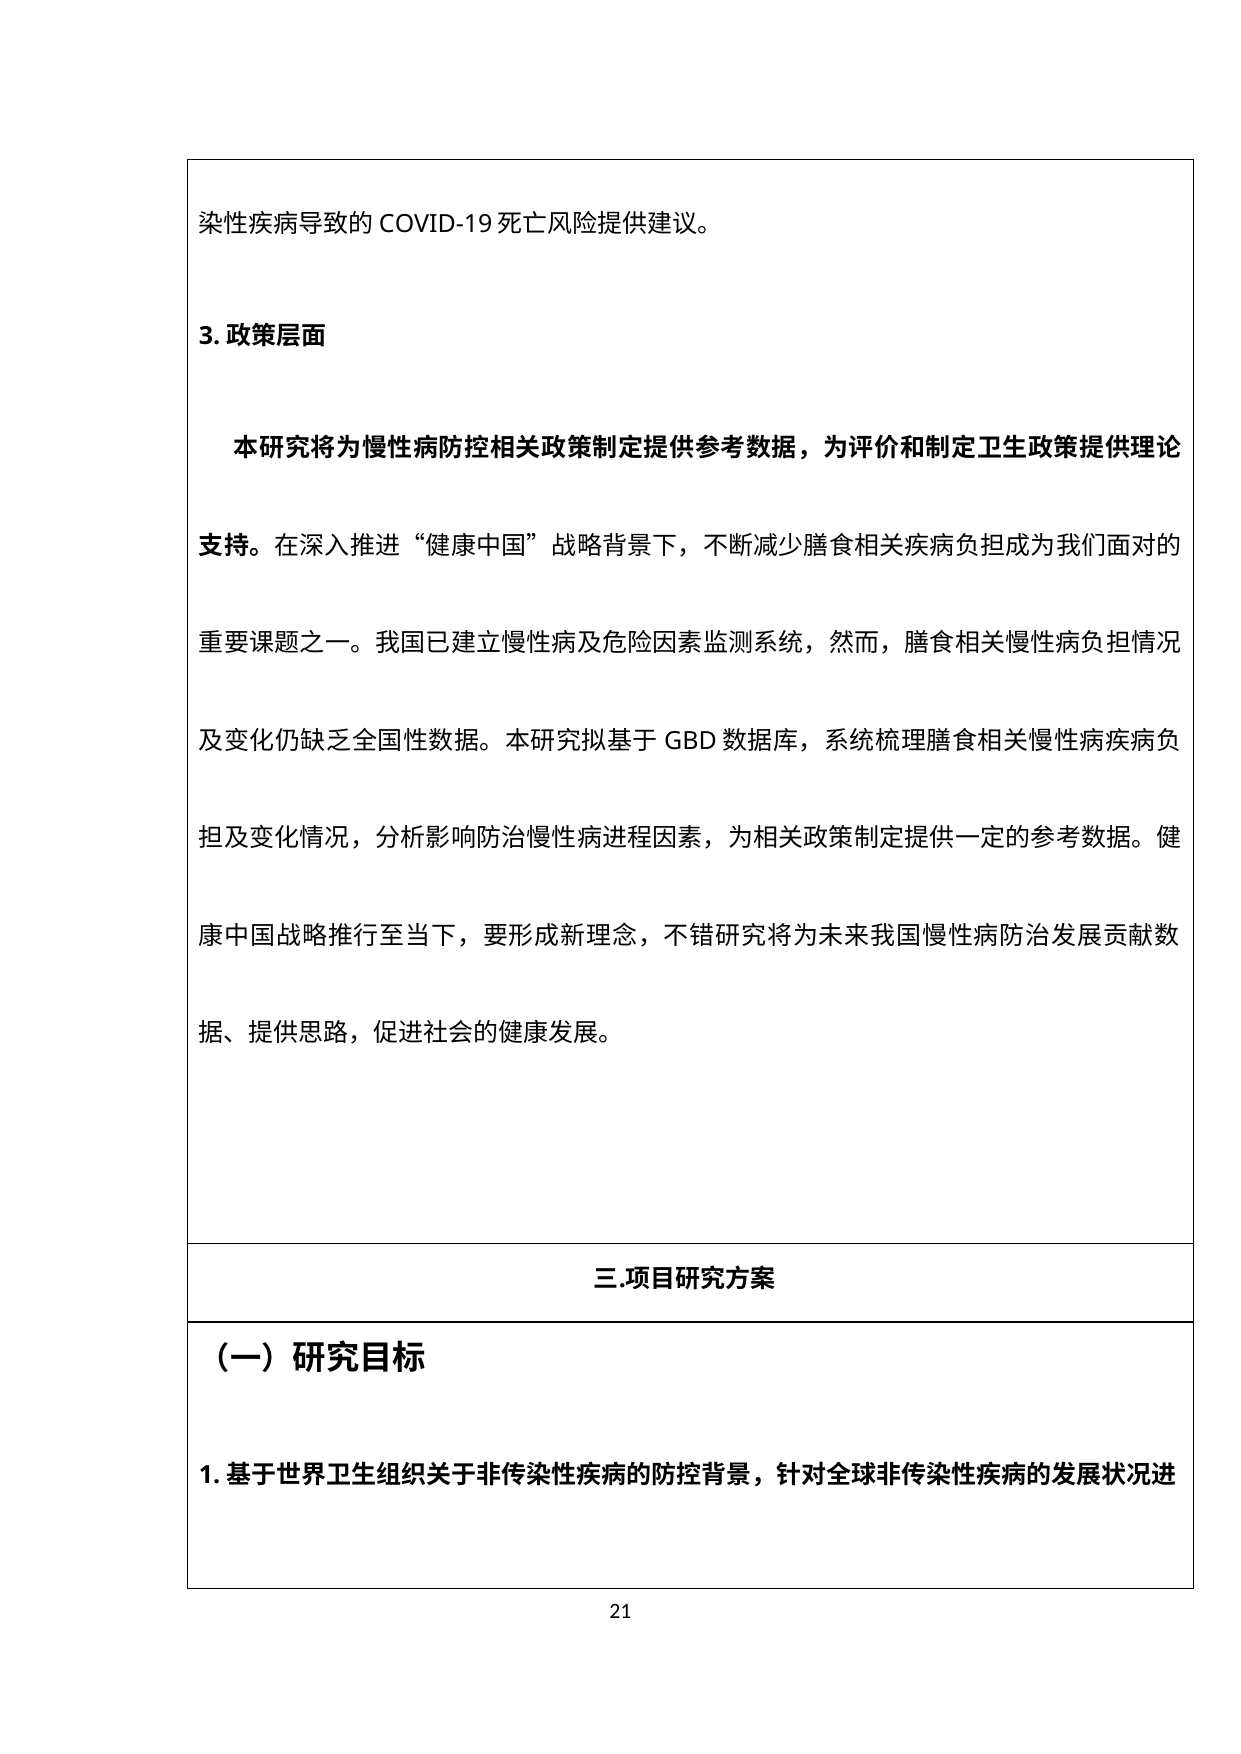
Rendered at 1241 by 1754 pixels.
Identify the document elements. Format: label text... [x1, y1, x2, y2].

table_cell 三.项目研究方案 [188, 1244, 1193, 1321]
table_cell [188, 1323, 1193, 1588]
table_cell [188, 160, 1193, 1243]
